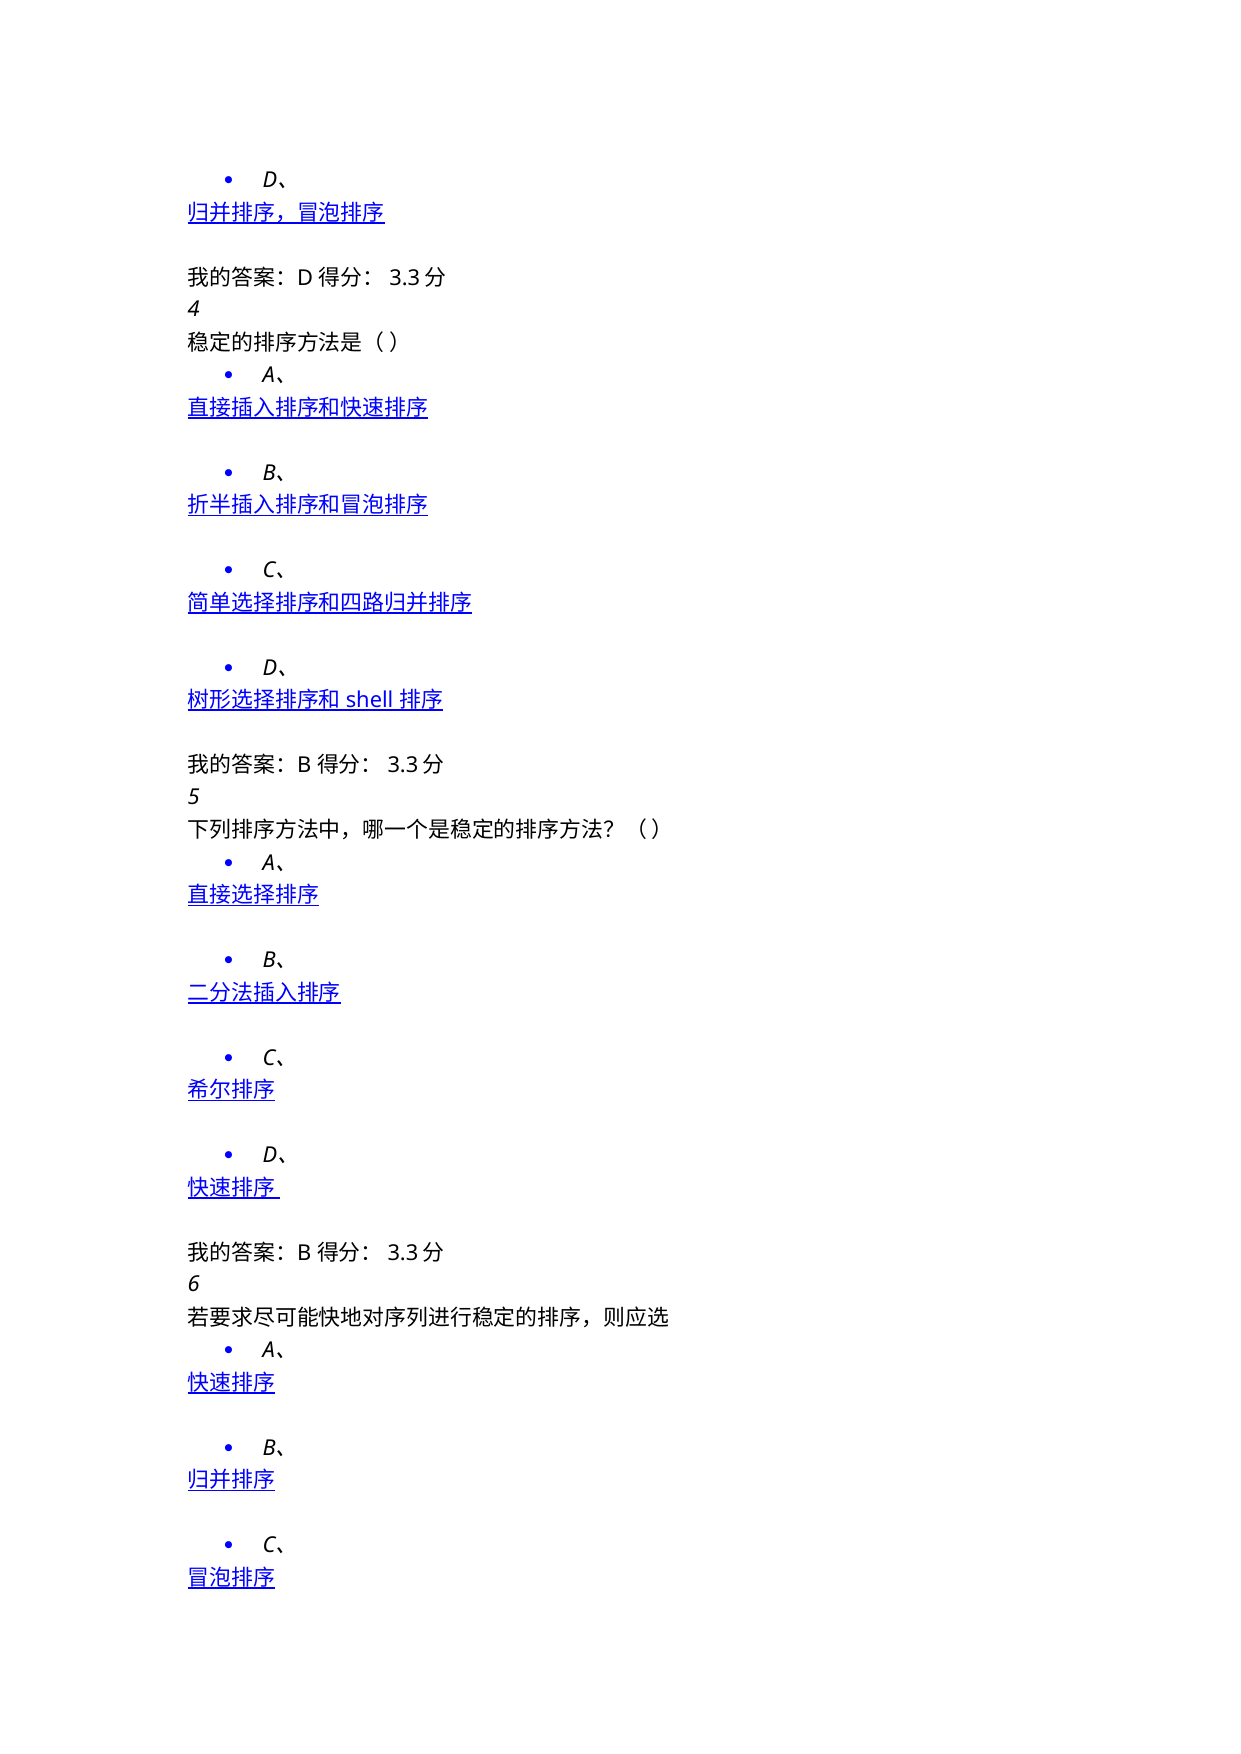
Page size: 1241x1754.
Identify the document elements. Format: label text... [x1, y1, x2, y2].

text 我的答案：B 得分： 3.3分 [187, 747, 1053, 779]
list A、 [225, 357, 1053, 389]
text 希尔排序 [187, 1072, 1053, 1104]
text 6 [187, 1267, 1053, 1299]
text 4 [187, 292, 1053, 324]
list D、 [225, 162, 1053, 194]
list A、 [225, 844, 1053, 877]
text 稳定的排序方法是（ ） [187, 324, 1053, 357]
text 归并排序 [187, 1462, 1053, 1494]
text 直接插入排序和快速排序 [187, 389, 1053, 422]
text 若要求尽可能快地对序列进行稳定的排序，则应选 [187, 1299, 1053, 1332]
text 快速排序 [187, 1364, 1053, 1397]
text 5 [187, 779, 1053, 812]
text 直接选择排序 [187, 877, 1053, 909]
list B、 [225, 454, 1053, 487]
text 归并排序，冒泡排序 [187, 194, 1053, 227]
list C、 [225, 1527, 1053, 1559]
list C、 [225, 1039, 1053, 1072]
text 冒泡排序 [187, 1559, 1053, 1592]
list C、 [225, 552, 1053, 584]
list D、 [225, 1137, 1053, 1169]
list D、 [225, 649, 1053, 682]
text 我的答案：B 得分： 3.3分 [187, 1234, 1053, 1267]
list B、 [225, 942, 1053, 974]
text 快速排序 [187, 1169, 1053, 1202]
text 树形选择排序和 shell 排序 [187, 682, 1053, 714]
text 我的答案：D 得分： 3.3分 [187, 259, 1053, 292]
text 二分法插入排序 [187, 974, 1053, 1007]
list A、 [225, 1332, 1053, 1364]
text 下列排序方法中，哪一个是稳定的排序方法？（ ） [187, 812, 1053, 844]
text 折半插入排序和冒泡排序 [187, 487, 1053, 519]
text 简单选择排序和四路归并排序 [187, 584, 1053, 617]
list B、 [225, 1429, 1053, 1462]
